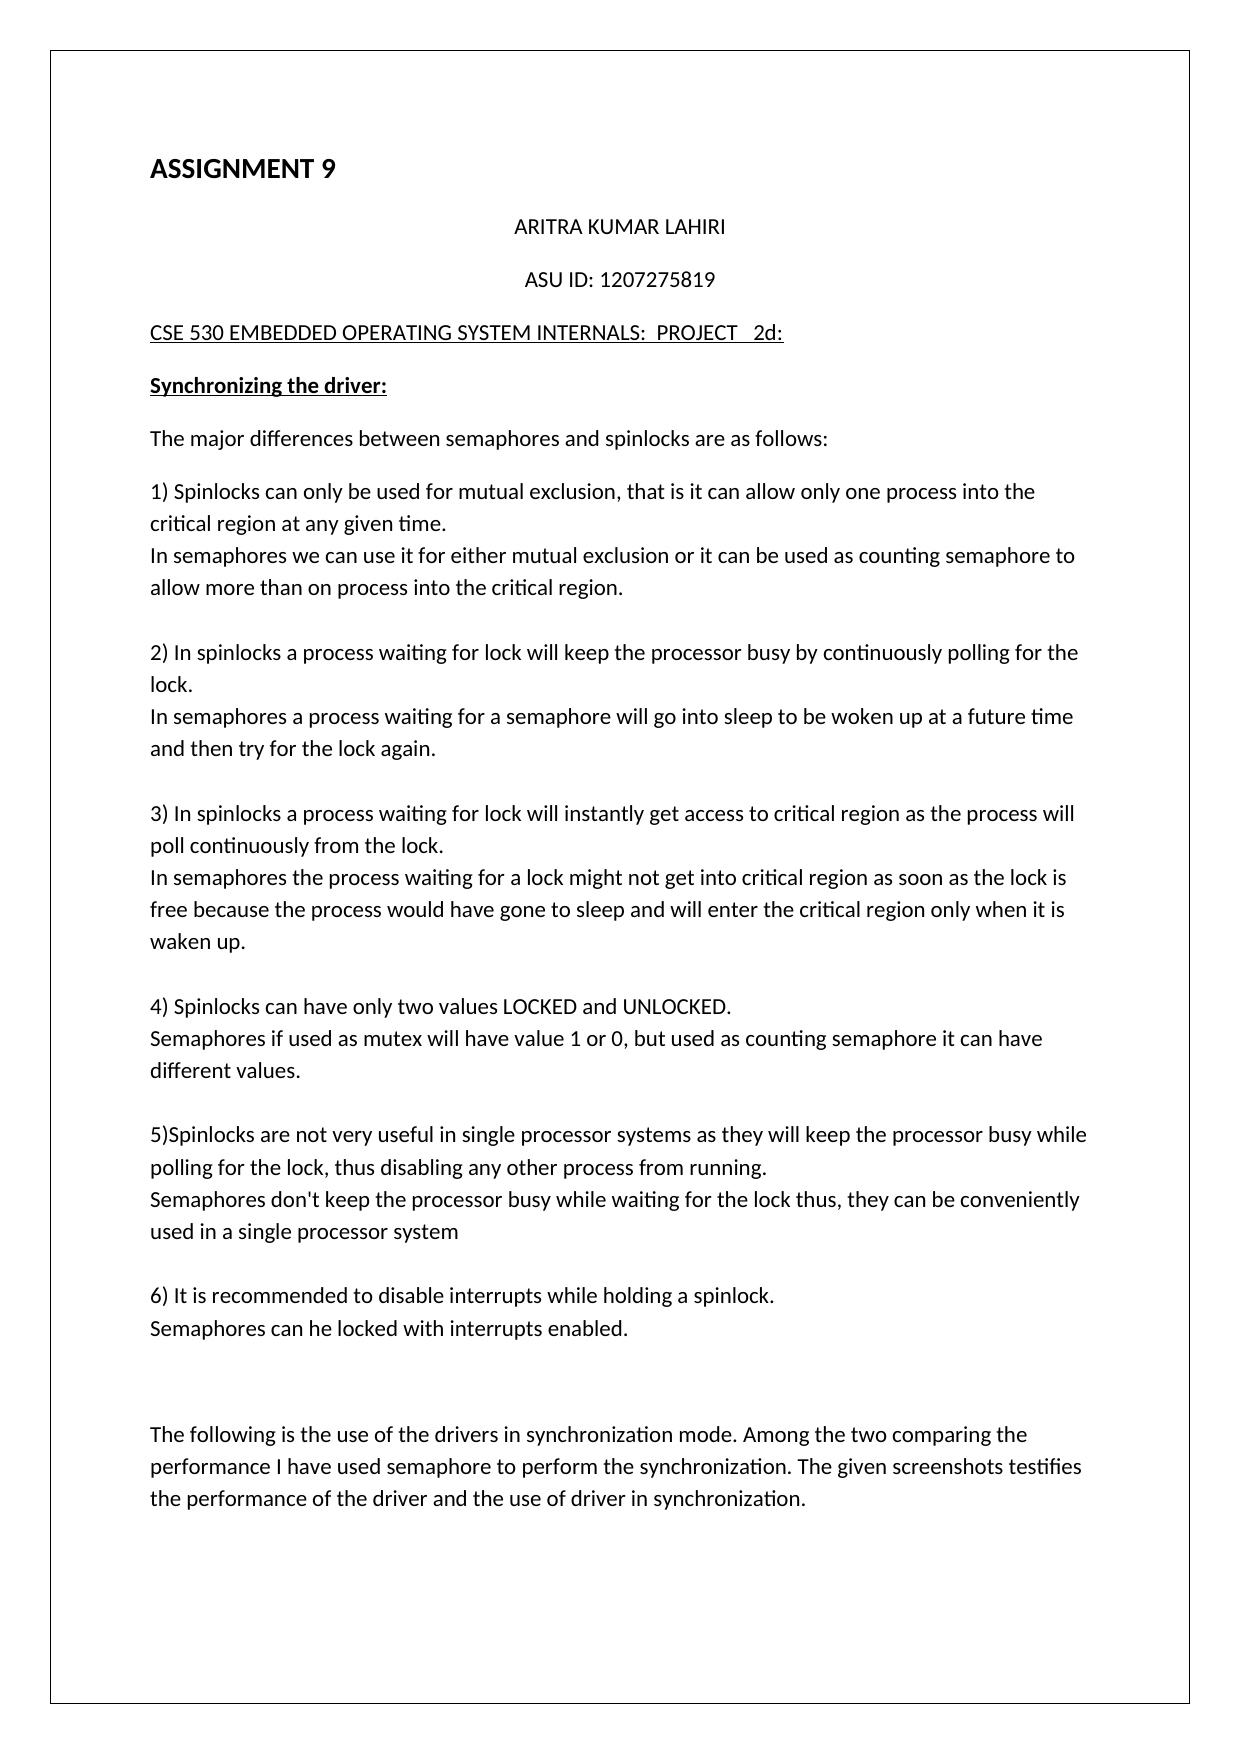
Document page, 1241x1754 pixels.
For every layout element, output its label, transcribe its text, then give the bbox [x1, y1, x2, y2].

text The major differences between semaphores and spinlocks are as follows: [150, 424, 1090, 452]
text ASSIGNMENT 9 [150, 150, 1090, 186]
text The following is the use of the drivers in synchronization mode. Among the two comparing the performance I have used semaphore to perform the synchronization. The given screenshots testifies the performance of the driver and the use of driver in synchronization. [150, 1420, 1090, 1512]
text ARITRA KUMAR LAHIRI [150, 212, 1090, 240]
text Synchronizing the driver: [150, 371, 1090, 399]
text ASU ID: 1207275819 [150, 265, 1090, 293]
text 1) Spinlocks can only be used for mutual exclusion, that is it can allow only one process into the critical region at any given time. In semaphores we can use it for either mutual exclusion or it can be used as counting semaphore to allow more than on process into the critical region. 2) In spinlocks a process waiting for lock will keep the processor busy by continuously polling for the lock. In semaphores a process waiting for a semaphore will go into sleep to be woken up at a future time and then try for the lock again. 3) In spinlocks a process waiting for lock will instantly get access to critical region as the process will poll continuously from the lock. In semaphores the process waiting for a lock might not get into critical region as soon as the lock is free because the process would have gone to sleep and will enter the critical region only when it is waken up. 4) Spinlocks can have only two values LOCKED and UNLOCKED. Semaphores if used as mutex will have value 1 or 0, but used as counting semaphore it can have different values. 5)Spinlocks are not very useful in single processor systems as they will keep the processor busy while polling for the lock, thus disabling any other process from running. Semaphores don't keep the processor busy while waiting for the lock thus, they can be conveniently used in a single processor system 6) It is recommended to disable interrupts while holding a spinlock. Semaphores can he locked with interrupts enabled. [150, 477, 1090, 1342]
text CSE 530 EMBEDDED OPERATING SYSTEM INTERNALS: PROJECT 2d: [150, 318, 1090, 346]
